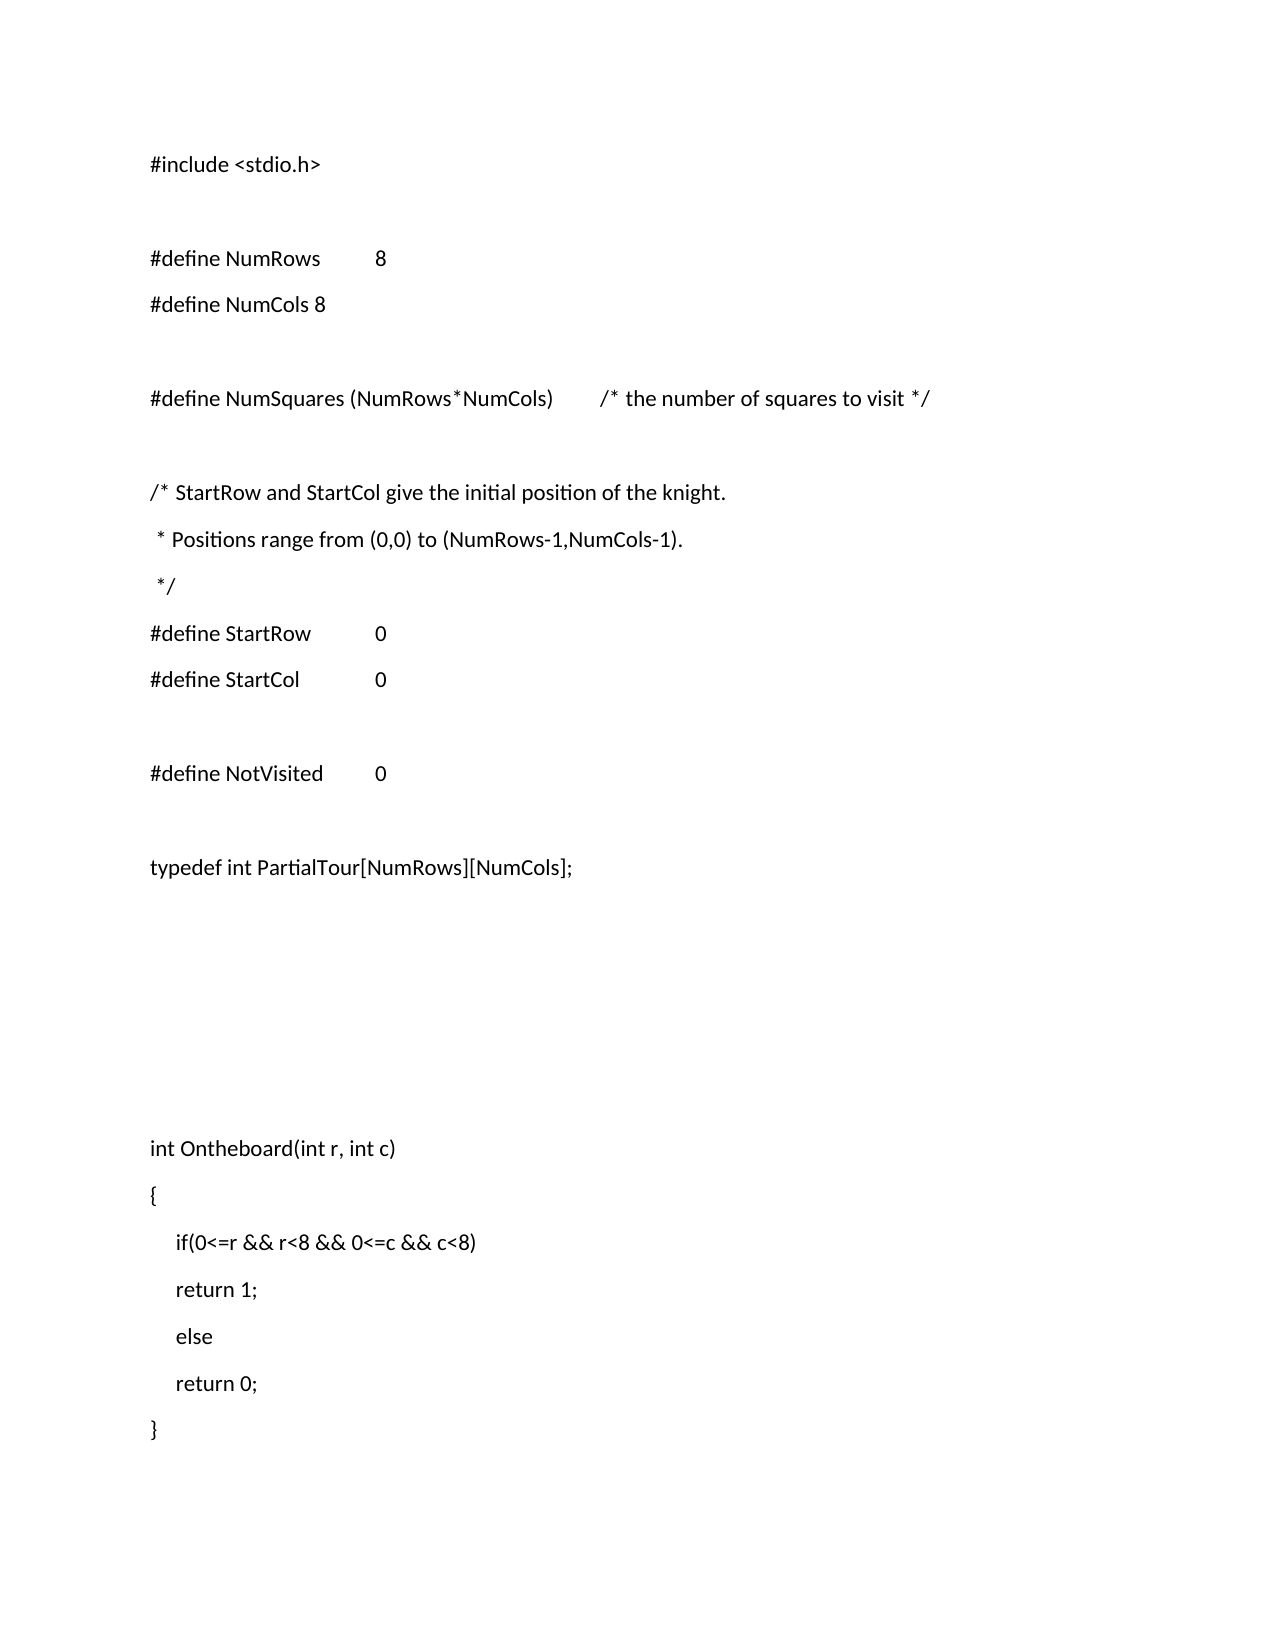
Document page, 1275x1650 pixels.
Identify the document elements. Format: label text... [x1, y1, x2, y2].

text * Positions range from (0,0) to (NumRows-1,NumCols-1). [150, 525, 1125, 553]
text int Ontheboard(int r, int c) [150, 1134, 1125, 1162]
text */ [150, 572, 1125, 600]
text return 1; [150, 1275, 1125, 1303]
text if(0<=r && r<8 && 0<=c && c<8) [150, 1228, 1125, 1256]
text return 0; [150, 1369, 1125, 1397]
text #define NumCols 8 [150, 291, 1125, 319]
text typedef int PartialTour[NumRows][NumCols]; [150, 853, 1125, 881]
text #define NumSquares (NumRows*NumCols) /* the number of squares to visit */ [150, 384, 1125, 412]
text /* StartRow and StartCol give the initial position of the knight. [150, 478, 1125, 506]
text #include <stdio.h> [150, 150, 1125, 178]
text #define NumRows 8 [150, 244, 1125, 272]
text { [150, 1181, 1125, 1209]
text #define StartCol 0 [150, 666, 1125, 694]
text } [150, 1416, 1125, 1444]
text else [150, 1322, 1125, 1350]
text #define NotVisited 0 [150, 759, 1125, 787]
text #define StartRow 0 [150, 619, 1125, 647]
